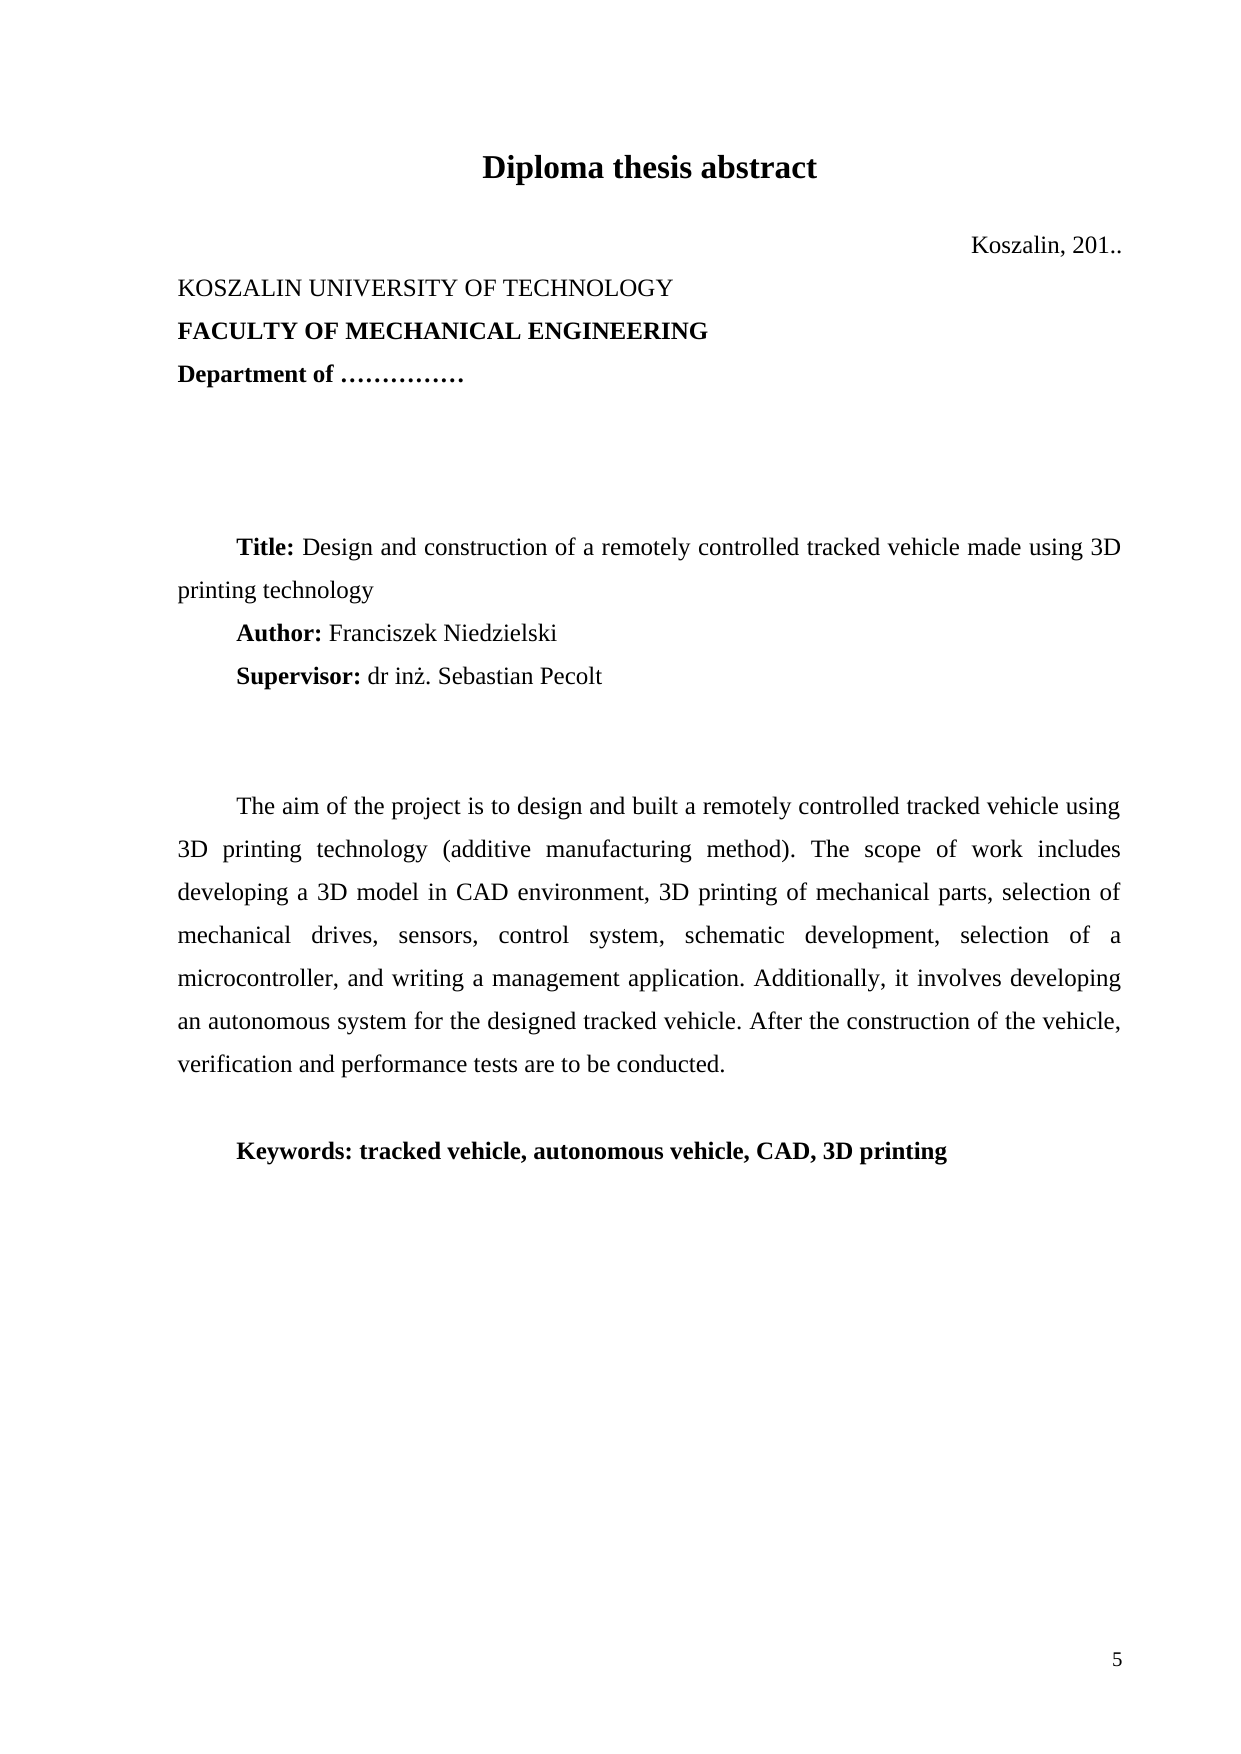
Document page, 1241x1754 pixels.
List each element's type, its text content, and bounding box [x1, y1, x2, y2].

text Diploma thesis abstract [177, 148, 1122, 186]
text KOSZALIN UNIVERSITY OF TECHNOLOGY [177, 273, 1122, 302]
text Department of …………… [177, 359, 1122, 388]
text Koszalin, 201.. [177, 230, 1122, 259]
text Keywords: tracked vehicle, autonomous vehicle, CAD, 3D printing [177, 1136, 1122, 1164]
text The aim of the project is to design and built a remotely controlled tracked vehicle using 3D printing technology (additive manufacturing method). The scope of work includes developing a 3D model in CAD environment, 3D printing of mechanical parts, selection of mechanical drives, sensors, control system, schematic development, selection of a microcontroller, and writing a management application. Additionally, it involves developing an autonomous system for the designed tracked vehicle. After the construction of the vehicle, verification and performance tests are to be conducted. [177, 791, 1122, 1078]
text Supervisor: dr inż. Sebastian Pecolt [177, 661, 1122, 690]
text FACULTY OF MECHANICAL ENGINEERING [177, 316, 1122, 345]
text Author: Franciszek Niedzielski [177, 618, 1122, 647]
text Title: Design and construction of a remotely controlled tracked vehicle made using 3D printing technology [177, 532, 1122, 604]
